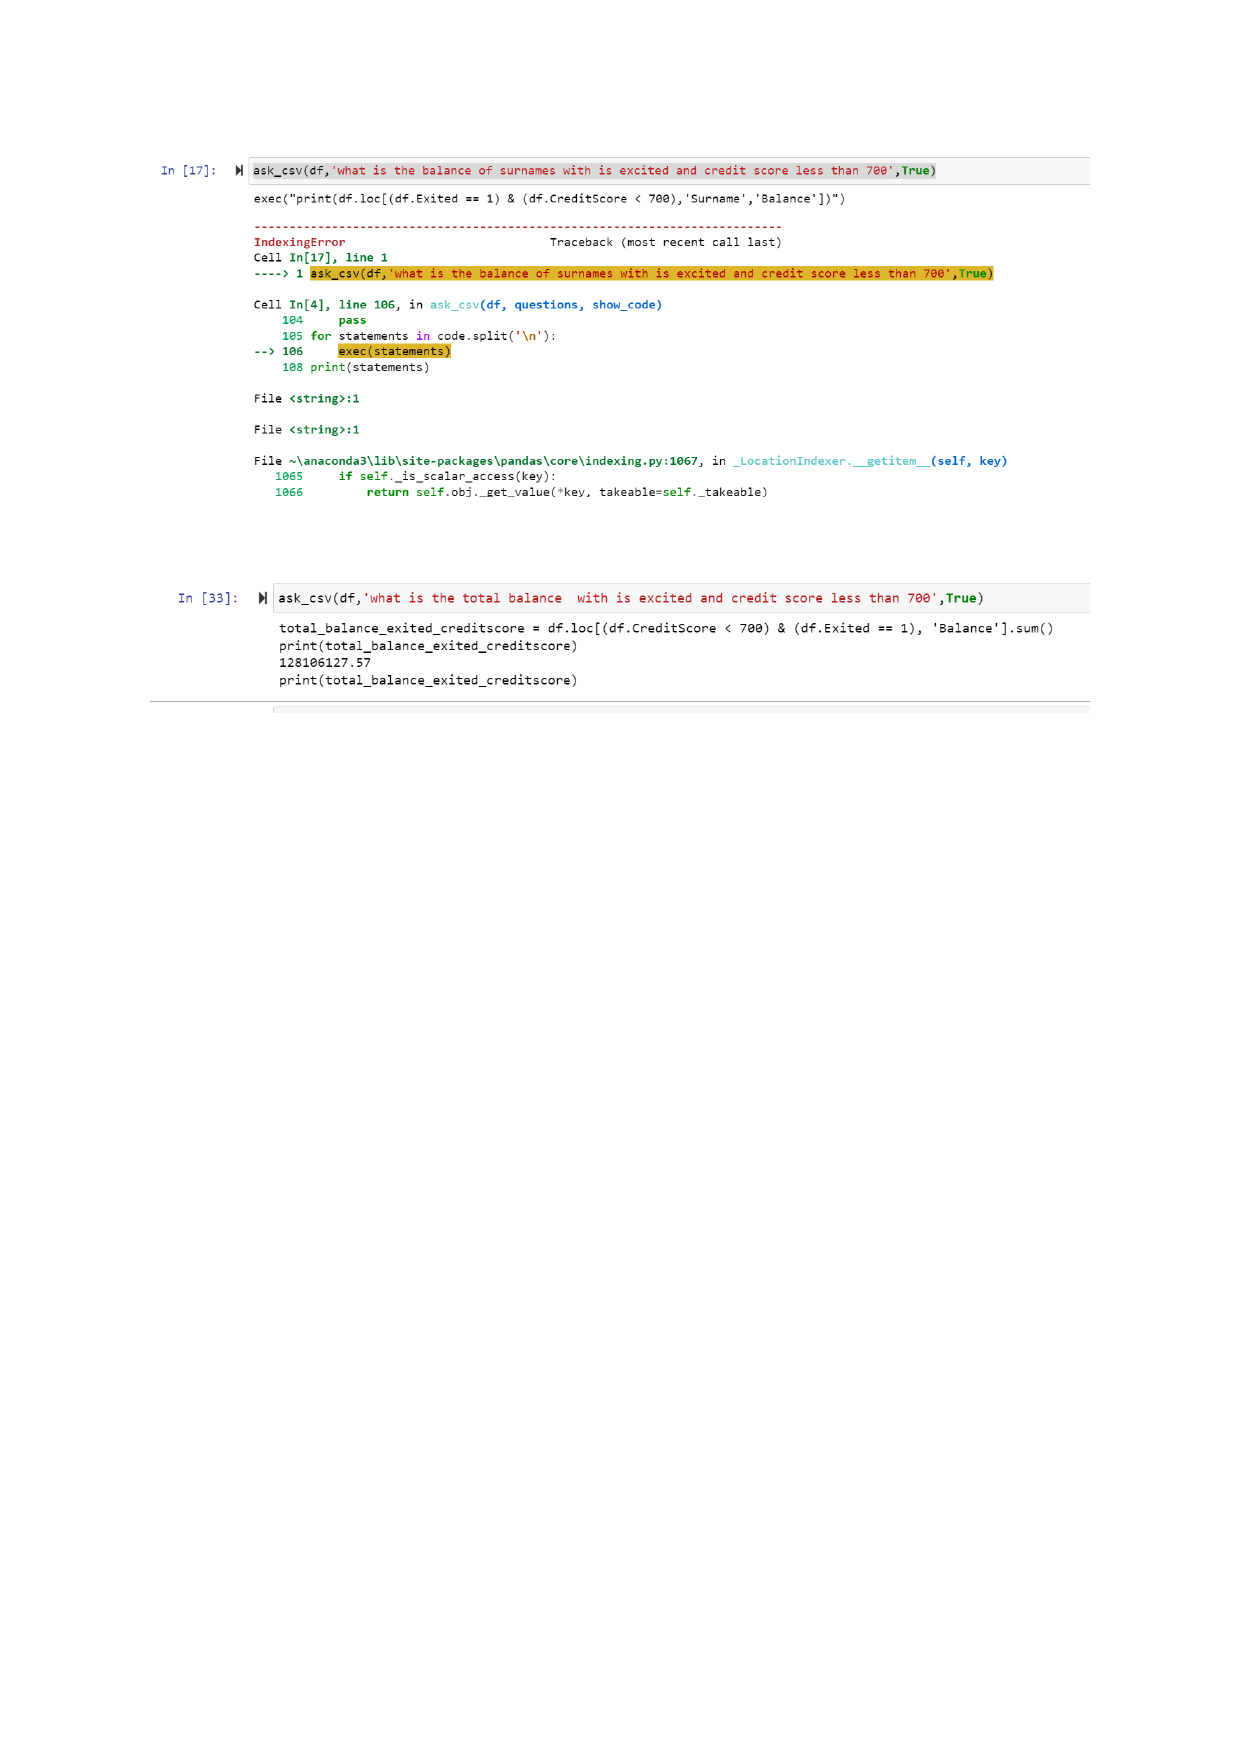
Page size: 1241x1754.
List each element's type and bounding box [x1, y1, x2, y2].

picture [150, 562, 1091, 713]
picture [150, 150, 1091, 497]
